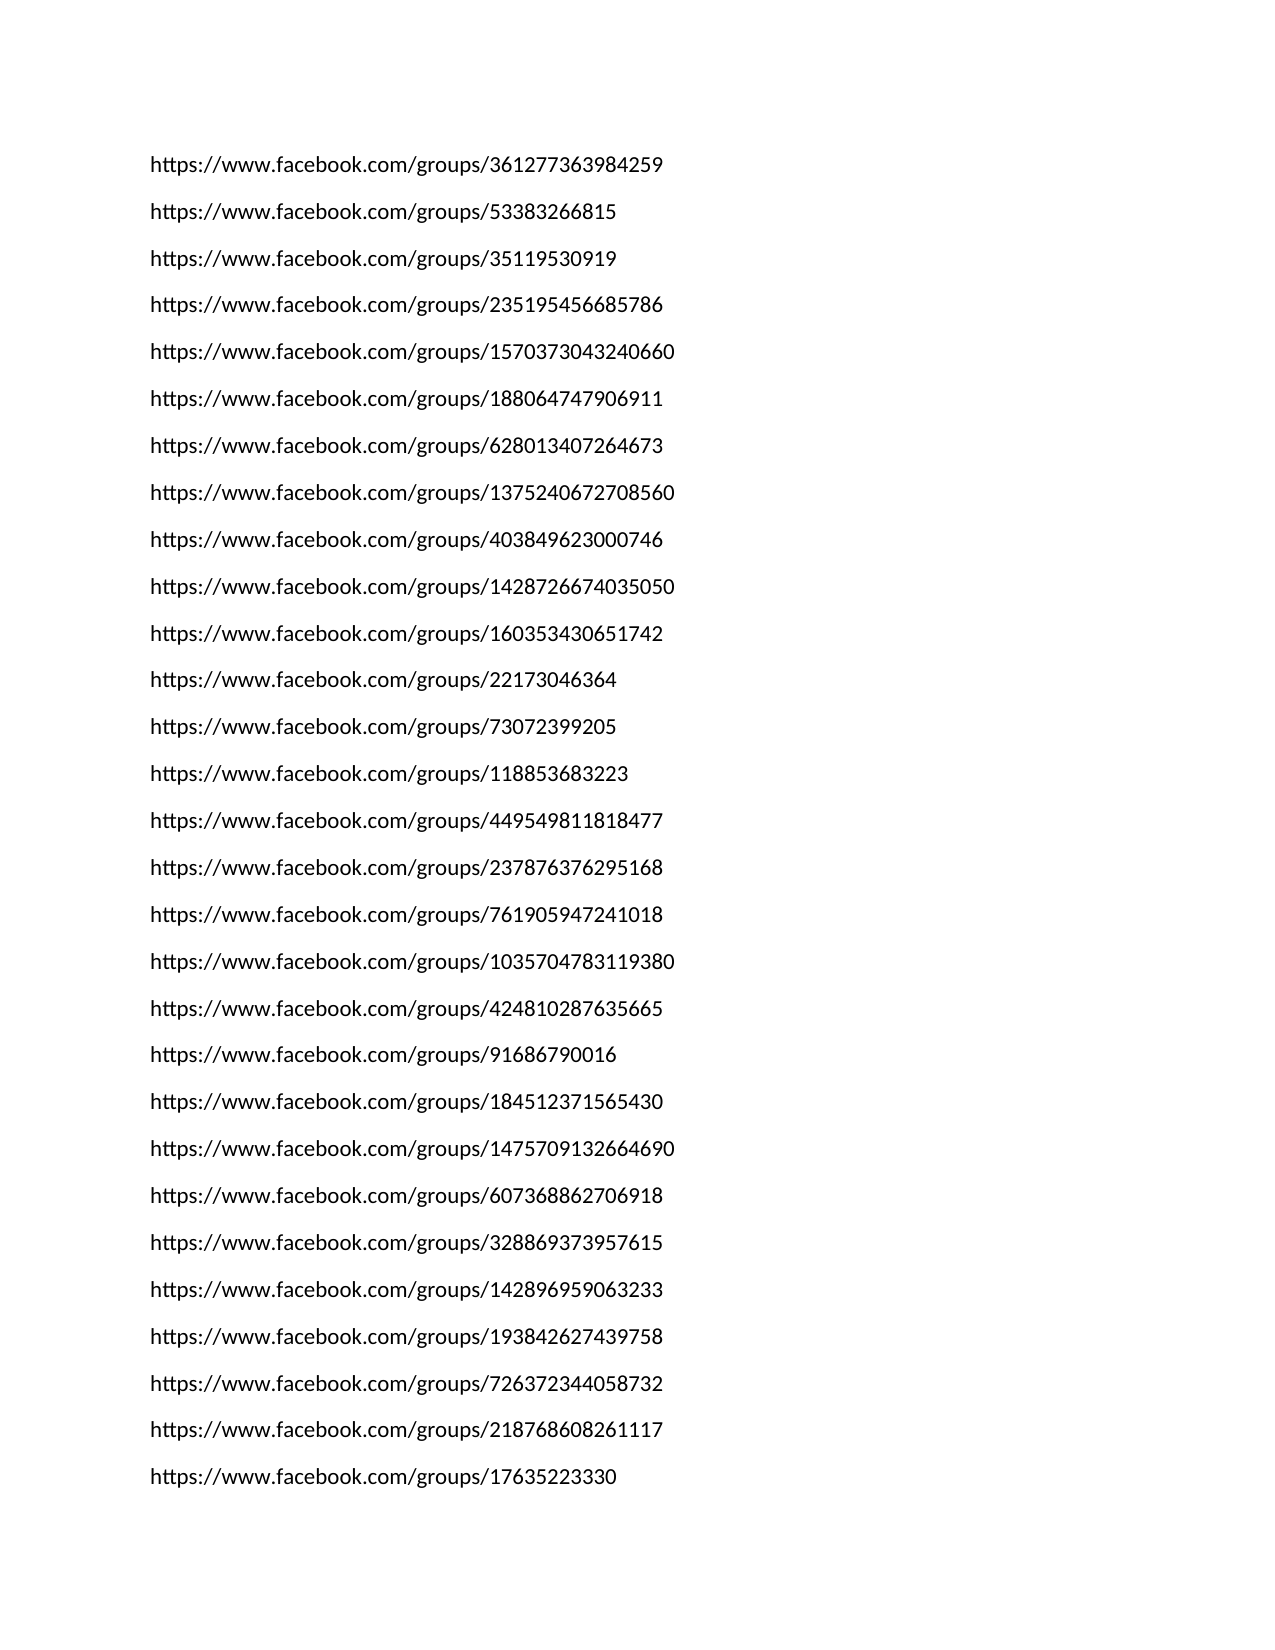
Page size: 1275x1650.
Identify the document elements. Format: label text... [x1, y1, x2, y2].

text https://www.facebook.com/groups/237876376295168 [150, 853, 1125, 881]
text https://www.facebook.com/groups/328869373957615 [150, 1228, 1125, 1256]
text https://www.facebook.com/groups/449549811818477 [150, 806, 1125, 834]
text https://www.facebook.com/groups/1428726674035050 [150, 572, 1125, 600]
text https://www.facebook.com/groups/235195456685786 [150, 291, 1125, 319]
text https://www.facebook.com/groups/91686790016 [150, 1041, 1125, 1069]
text https://www.facebook.com/groups/726372344058732 [150, 1369, 1125, 1397]
text https://www.facebook.com/groups/118853683223 [150, 759, 1125, 787]
text https://www.facebook.com/groups/17635223330 [150, 1462, 1125, 1491]
text https://www.facebook.com/groups/73072399205 [150, 712, 1125, 741]
text https://www.facebook.com/groups/361277363984259 [150, 150, 1125, 178]
text https://www.facebook.com/groups/35119530919 [150, 244, 1125, 272]
text https://www.facebook.com/groups/160353430651742 [150, 619, 1125, 647]
text https://www.facebook.com/groups/184512371565430 [150, 1087, 1125, 1116]
text https://www.facebook.com/groups/424810287635665 [150, 994, 1125, 1022]
text https://www.facebook.com/groups/761905947241018 [150, 900, 1125, 928]
text https://www.facebook.com/groups/142896959063233 [150, 1275, 1125, 1303]
text https://www.facebook.com/groups/607368862706918 [150, 1181, 1125, 1209]
text https://www.facebook.com/groups/1570373043240660 [150, 337, 1125, 366]
text https://www.facebook.com/groups/1475709132664690 [150, 1134, 1125, 1162]
text https://www.facebook.com/groups/628013407264673 [150, 431, 1125, 459]
text https://www.facebook.com/groups/193842627439758 [150, 1322, 1125, 1350]
text https://www.facebook.com/groups/22173046364 [150, 666, 1125, 694]
text https://www.facebook.com/groups/53383266815 [150, 197, 1125, 225]
text https://www.facebook.com/groups/1035704783119380 [150, 947, 1125, 975]
text https://www.facebook.com/groups/218768608261117 [150, 1416, 1125, 1444]
text https://www.facebook.com/groups/403849623000746 [150, 525, 1125, 553]
text https://www.facebook.com/groups/1375240672708560 [150, 478, 1125, 506]
text https://www.facebook.com/groups/188064747906911 [150, 384, 1125, 412]
